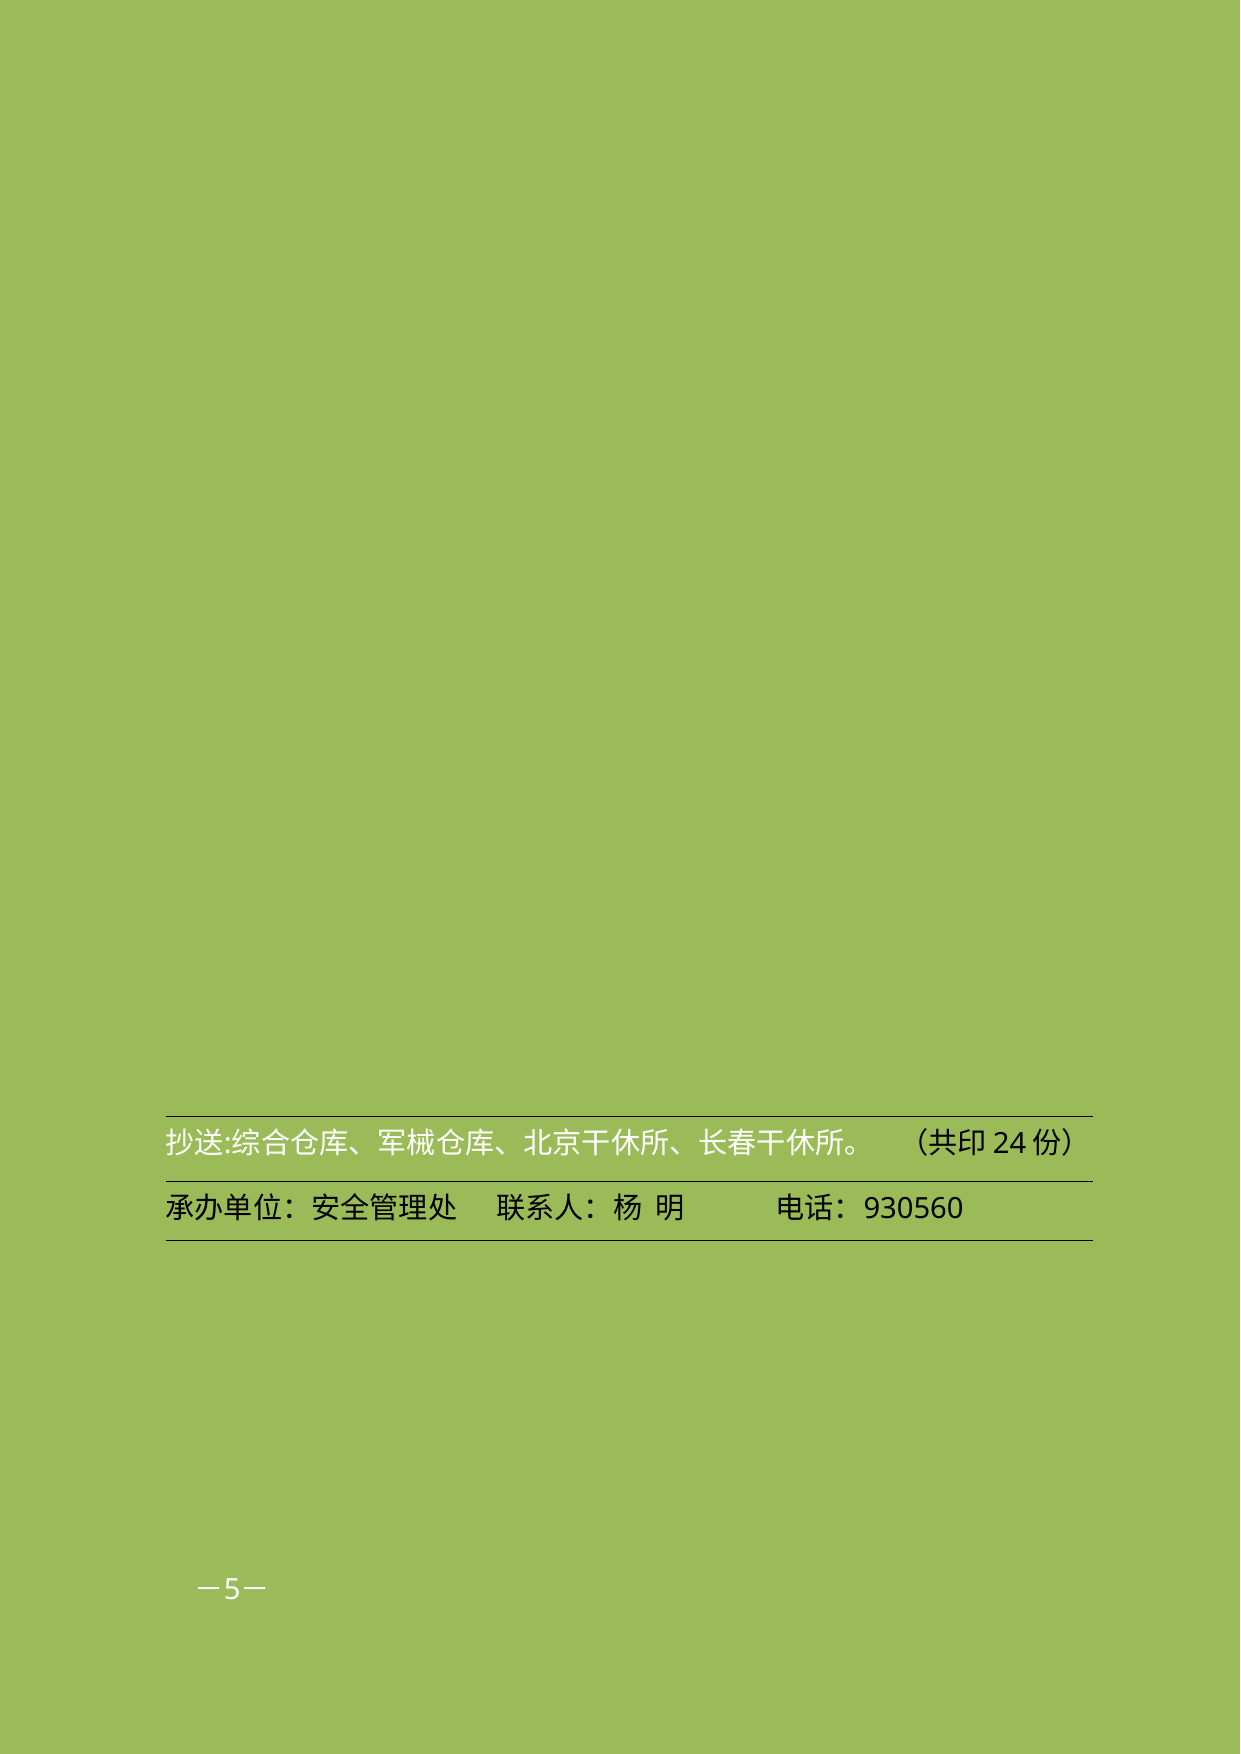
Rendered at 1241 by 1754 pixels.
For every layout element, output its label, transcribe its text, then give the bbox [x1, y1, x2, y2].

text 承办单位：安全管理处 联系人：杨 明 电话：930560 [165, 1174, 1087, 1239]
text 抄送:综合仓库、军械仓库、北京干休所、长春干休所。 （共印24份） [165, 1109, 1110, 1174]
